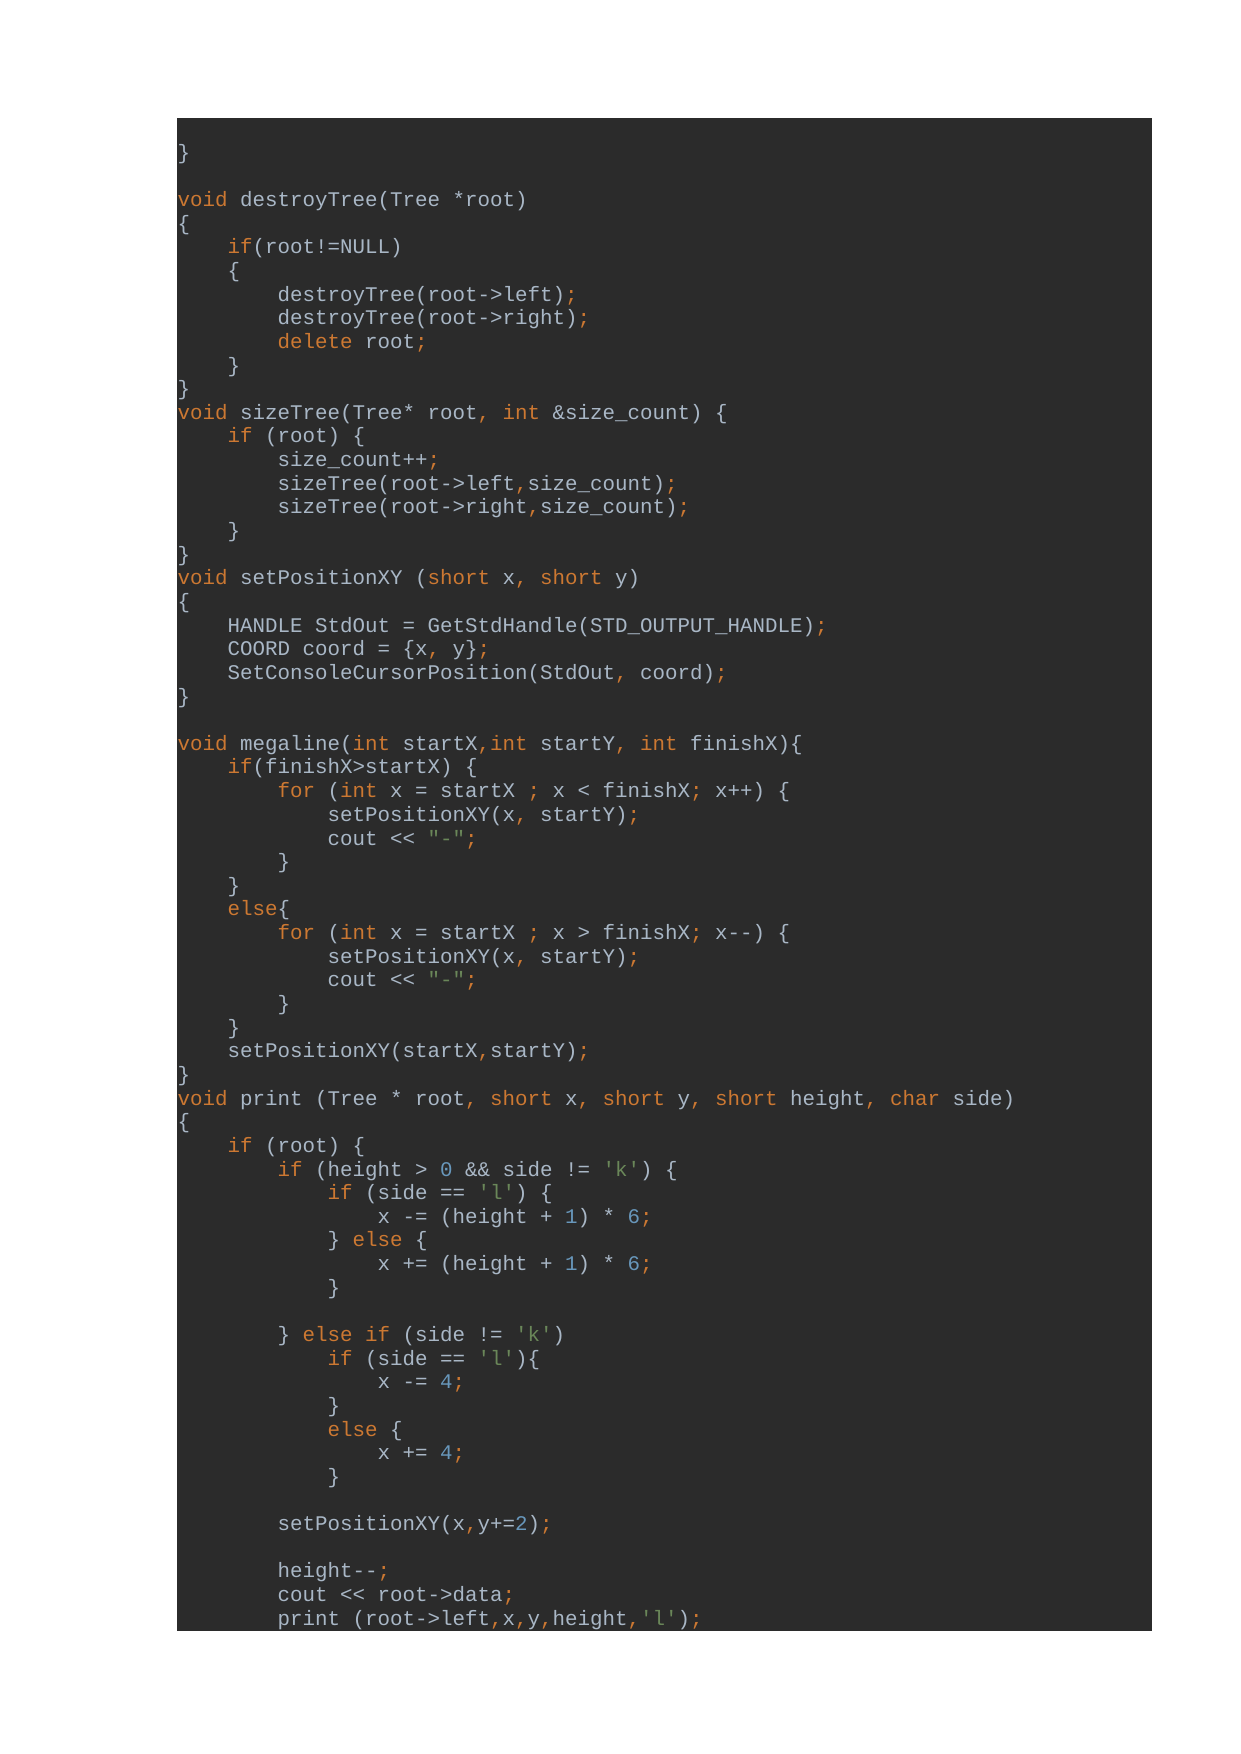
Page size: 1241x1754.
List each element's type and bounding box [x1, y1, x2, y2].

text [177, 118, 1152, 1631]
